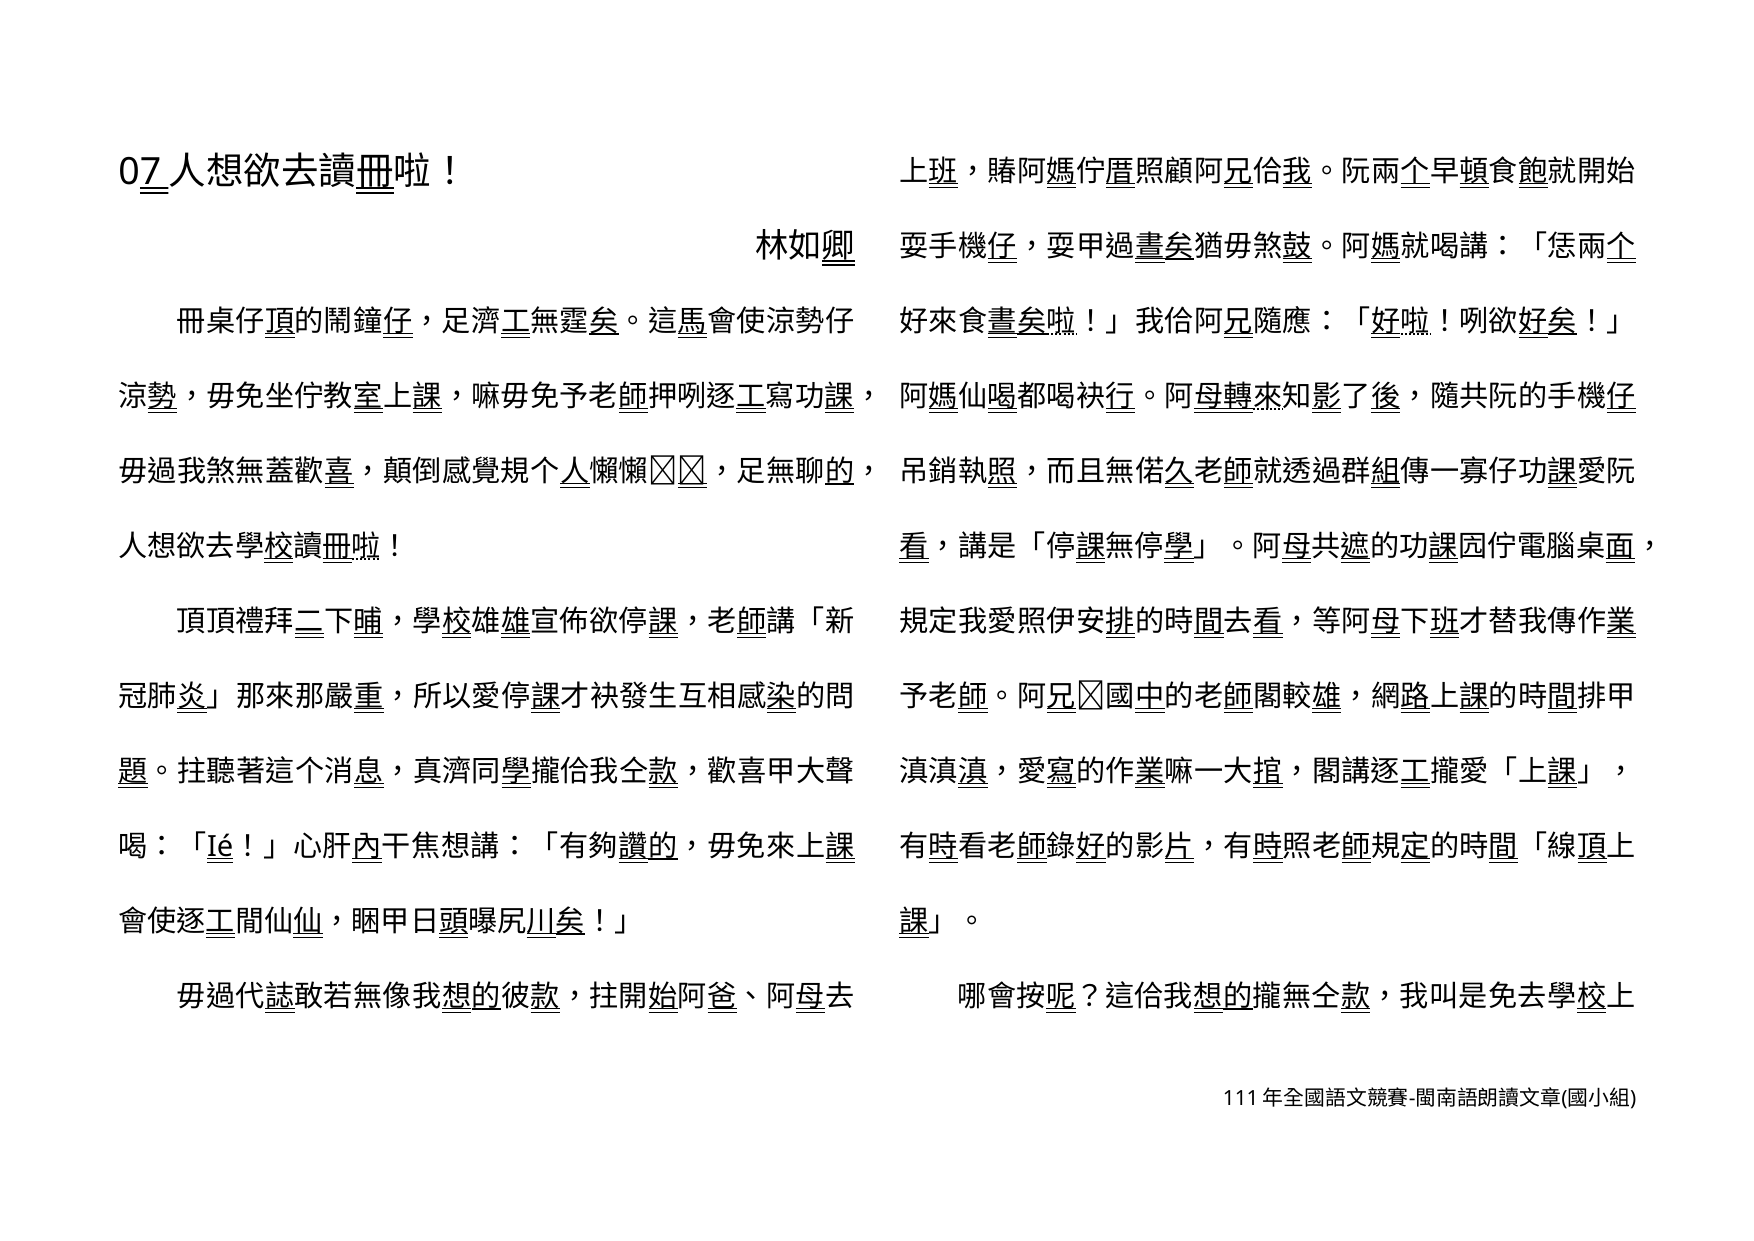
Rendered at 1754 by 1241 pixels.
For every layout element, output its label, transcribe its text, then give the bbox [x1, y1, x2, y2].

text 07人想欲去讀冊啦！ [118, 131, 855, 206]
text 哪會按呢？這佮我想的攏無仝款，我叫是免去學校上課會較涼勢，心肝內想講：「老師！你哪會無愛較貧惰咧？」毋過老師敢若無聽著我的心聲，仝款照伊的規畫，無一科走閃去，連母語老師嘛錄影片共阮上課。若準平平愛上，我較愛佇學校上課，下課的時閣會當佮同學𨑨迌兼開講，加偌好咧，上無上課嘛加真趣味。 [899, 956, 1636, 1031]
text 頂頂禮拜二下晡，學校雄雄宣佈欲停課，老師講「新冠肺炎」那來那嚴重，所以愛停課才袂發生互相感染的問題。拄聽著這个消息，真濟同學攏佮我仝款，歡喜甲大聲喝：「Ié！」心肝內干焦想講：「有夠讚的，毋免來上課，會使逐工閒仙仙，睏甲日頭曝尻川矣！」 [118, 581, 855, 956]
text 毋過代誌敢若無像我想的彼款，拄開始阿爸、阿母去上班，賰阿媽佇厝照顧阿兄佮我。阮兩个早頓食飽就開始耍手機仔，耍甲過晝矣猶毋煞鼓。阿媽就喝講：「恁兩个好來食晝矣啦！」我佮阿兄隨應：「好啦！咧欲好矣！」阿媽仙喝都喝袂行。阿母轉來知影了後，隨共阮的手機仔吊銷執照，而且無偌久老師就透過群組傳一寡仔功課愛阮看，講是「停課無停學」。阿母共遮的功課囥佇電腦桌面，規定我愛照伊安排的時間去看，等阿母下班才替我傳作業予老師。阿兄國中的老師閣較雄，網路上課的時間排甲滇滇滇，愛寫的作業嘛一大捾，閣講逐工攏愛「上課」，有時看老師錄好的影片，有時照老師規定的時間「線頂上課」。 [899, 131, 1636, 956]
text 毋過代誌敢若無像我想的彼款，拄開始阿爸、阿母去上班，賰阿媽佇厝照顧阿兄佮我。阮兩个早頓食飽就開始耍手機仔，耍甲過晝矣猶毋煞鼓。阿媽就喝講：「恁兩个好來食晝矣啦！」我佮阿兄隨應：「好啦！咧欲好矣！」阿媽仙喝都喝袂行。阿母轉來知影了後，隨共阮的手機仔吊銷執照，而且無偌久老師就透過群組傳一寡仔功課愛阮看，講是「停課無停學」。阿母共遮的功課囥佇電腦桌面，規定我愛照伊安排的時間去看，等阿母下班才替我傳作業予老師。阿兄國中的老師閣較雄，網路上課的時間排甲滇滇滇，愛寫的作業嘛一大捾，閣講逐工攏愛「上課」，有時看老師錄好的影片，有時照老師規定的時間「線頂上課」。 [118, 956, 855, 1031]
text 冊桌仔頂的鬧鐘仔，足濟工無霆矣。這馬會使涼勢仔涼勢，毋免坐佇教室上課，嘛毋免予老師押咧逐工寫功課，毋過我煞無蓋歡喜，顛倒感覺規个人懶懶𤺪𤺪，足無聊的，人想欲去學校讀冊啦！ [118, 281, 855, 581]
text 林如卿 [118, 206, 855, 281]
